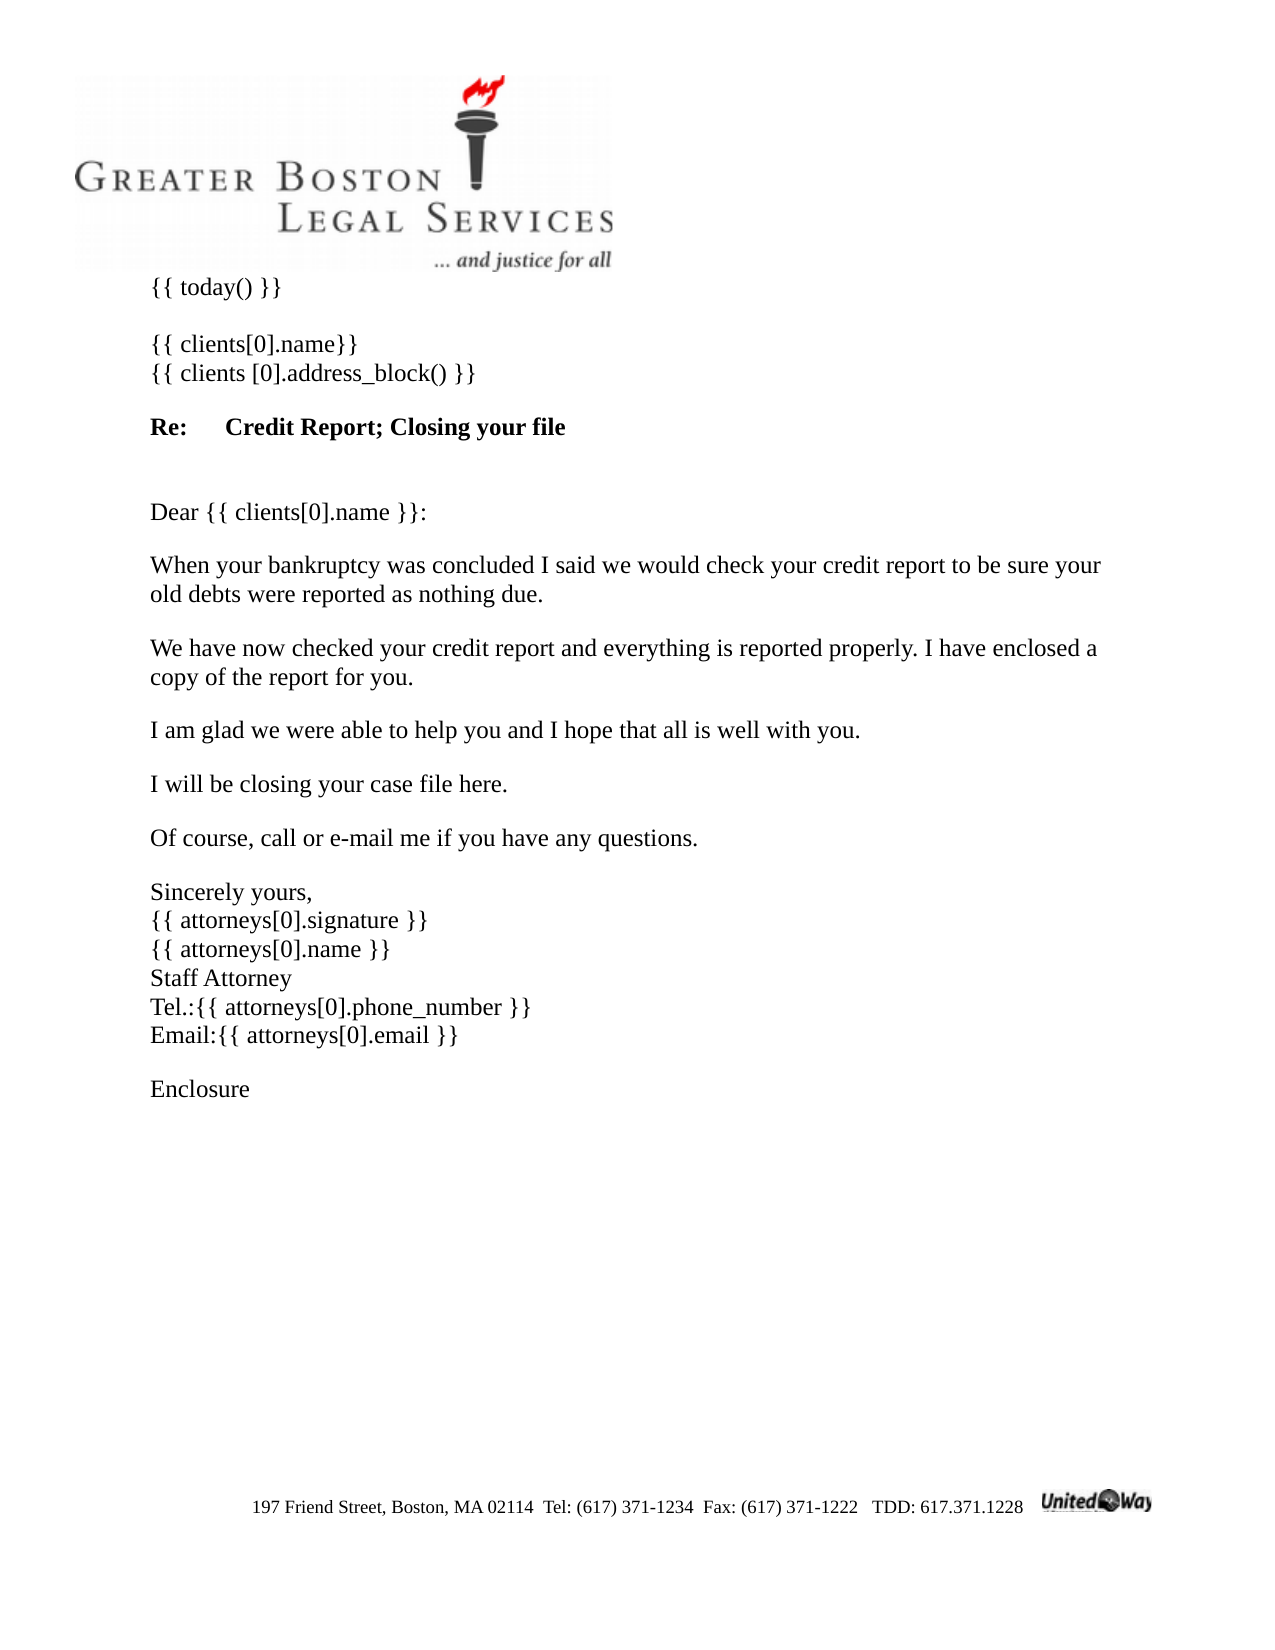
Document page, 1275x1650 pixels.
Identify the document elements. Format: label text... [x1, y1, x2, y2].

text I will be closing your case file here. [150, 769, 1125, 798]
text Staff Attorney [150, 963, 1125, 992]
text Dear {{ clients[0].name }}: [150, 497, 1125, 526]
text I am glad we were able to help you and I hope that all is well with you. [150, 716, 1125, 744]
text {{ attorneys[0].signature }} [150, 906, 1125, 934]
text {{ clients [0].address_block() }} [150, 358, 1125, 387]
text Enclosure [150, 1074, 1125, 1103]
text Tel.:{{ attorneys[0].phone_number }} [150, 992, 1125, 1021]
text We have now checked your credit report and everything is reported properly. I have enclosed a copy of the report for you. [150, 633, 1125, 691]
text When your bankruptcy was concluded I said we would check your credit report to be sure your old debts were reported as nothing due. [150, 551, 1125, 608]
text Email:{{ attorneys[0].email }} [150, 1021, 1125, 1049]
picture [1042, 1489, 1152, 1512]
text {{ today() }} [150, 272, 1125, 301]
text {{ attorneys[0].name }} [150, 934, 1125, 963]
picture [75, 75, 613, 272]
text Of course, call or e-mail me if you have any questions. [150, 823, 1125, 852]
text Re: Credit Report; Closing your file [150, 412, 1125, 441]
text {{ clients[0].name}} [150, 329, 1125, 358]
text Sincerely yours, [150, 877, 1125, 906]
